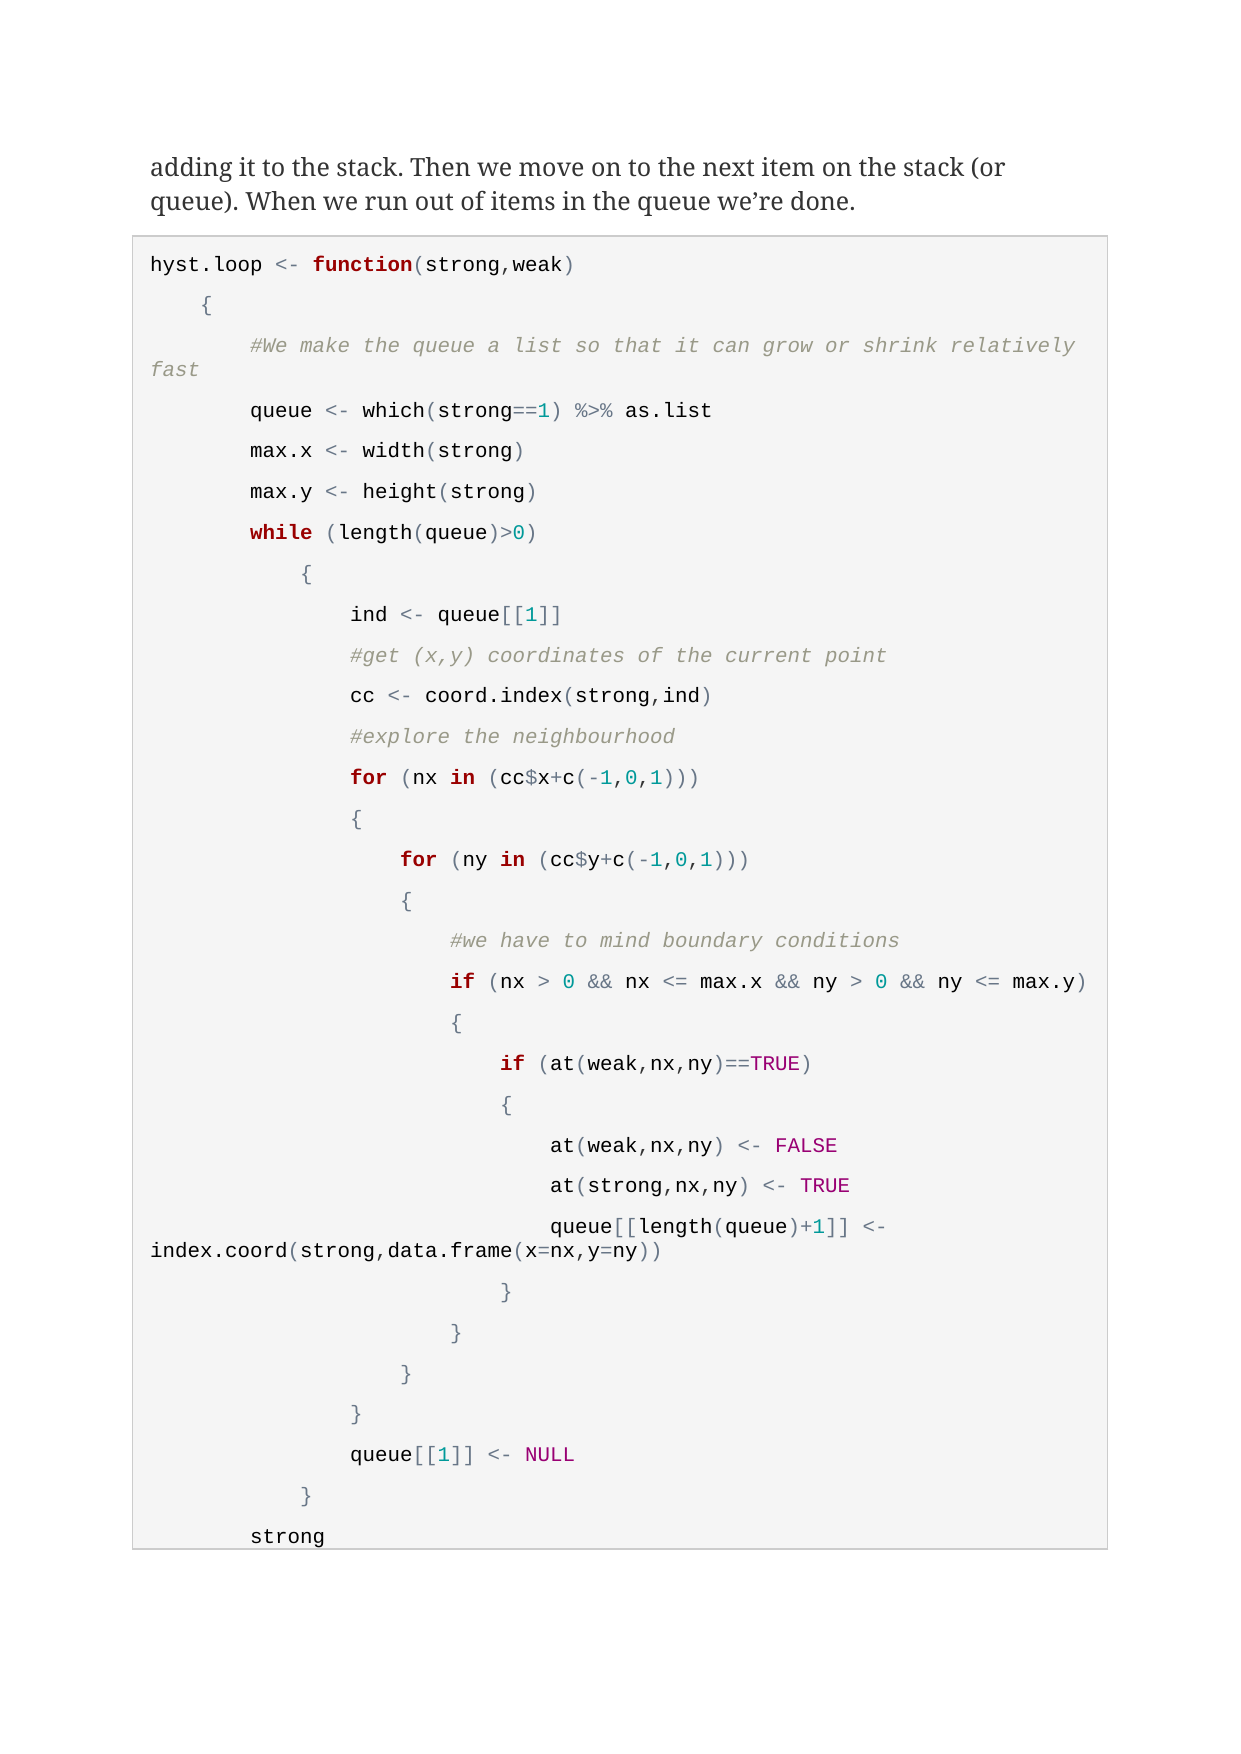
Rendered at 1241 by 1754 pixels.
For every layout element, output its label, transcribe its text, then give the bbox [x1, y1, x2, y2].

text { [133, 790, 1107, 831]
text while (length(queue)>0) [133, 504, 1107, 545]
text } [133, 1303, 1107, 1344]
text if (nx > 0 && nx <= max.x && ny > 0 && ny <= max.y) [133, 953, 1107, 994]
text } [133, 1263, 1107, 1303]
text at(weak,nx,ny) <- FALSE [133, 1116, 1107, 1157]
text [150, 150, 1090, 218]
text #We make the queue a list so that it can grow or shrink relatively fast [133, 317, 1107, 381]
text } [133, 1467, 1107, 1508]
text { [133, 994, 1107, 1035]
text strong [133, 1508, 1107, 1548]
text { [133, 1076, 1107, 1116]
text } [133, 1385, 1107, 1426]
text max.y <- height(strong) [133, 463, 1107, 504]
text { [133, 871, 1107, 912]
text queue <- which(strong==1) %>% as.list [133, 381, 1107, 422]
text { [133, 545, 1107, 586]
text at(strong,nx,ny) <- TRUE [133, 1157, 1107, 1198]
text ind <- queue[[1]] [133, 586, 1107, 626]
text for (nx in (cc$x+c(-1,0,1))) [133, 749, 1107, 790]
text #get (x,y) coordinates of the current point [133, 626, 1107, 667]
text #we have to mind boundary conditions [133, 912, 1107, 953]
text { [133, 276, 1107, 317]
text hyst.loop <- function(strong,weak) [133, 237, 1107, 276]
text queue[[1]] <- NULL [133, 1426, 1107, 1467]
text for (ny in (cc$y+c(-1,0,1))) [133, 831, 1107, 871]
text cc <- coord.index(strong,ind) [133, 667, 1107, 708]
text if (at(weak,nx,ny)==TRUE) [133, 1035, 1107, 1076]
text } [133, 1344, 1107, 1385]
text max.x <- width(strong) [133, 422, 1107, 463]
text queue[[length(queue)+1]] <- index.coord(strong,data.frame(x=nx,y=ny)) [133, 1198, 1107, 1263]
text #explore the neighbourhood [133, 708, 1107, 749]
